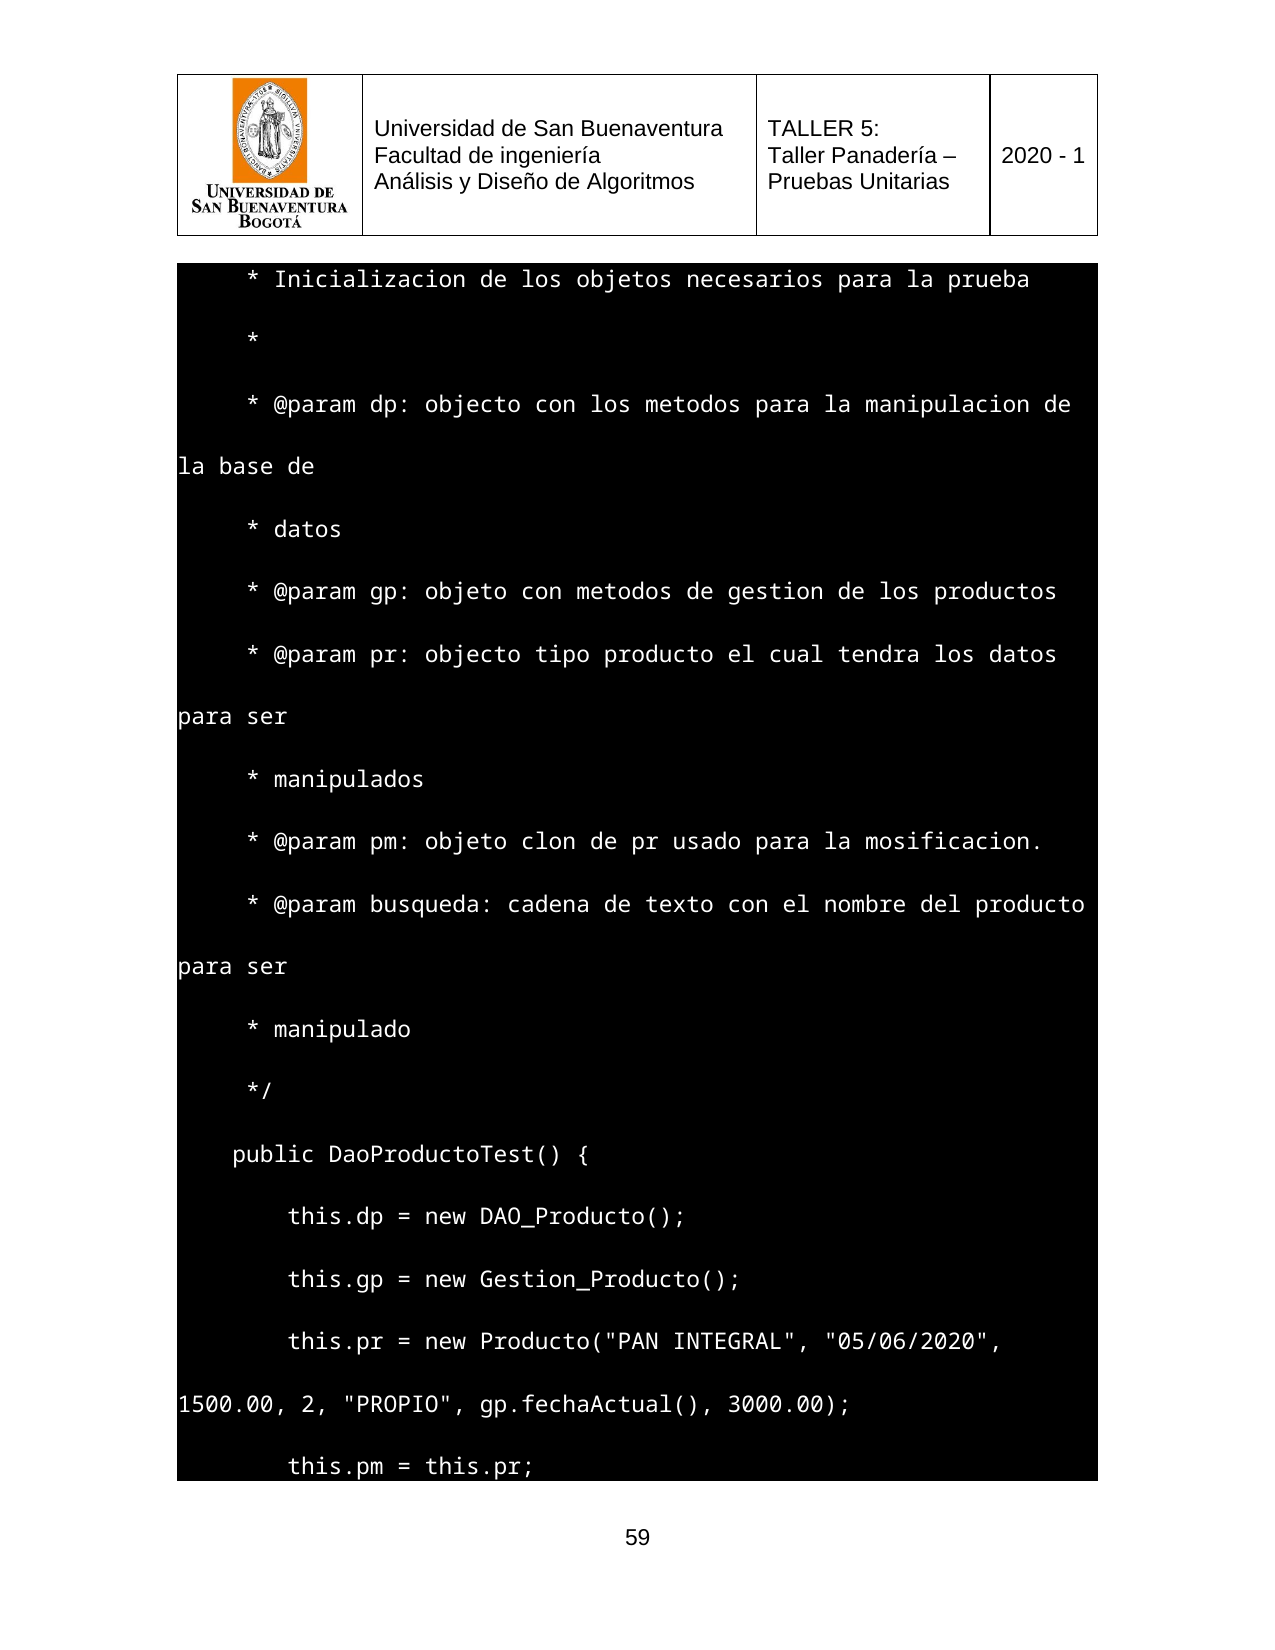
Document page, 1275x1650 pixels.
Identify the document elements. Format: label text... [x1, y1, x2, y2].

text this.dp = new DAO_Producto(); [177, 1200, 1098, 1231]
text * @param gp: objeto con metodos de gestion de los productos [177, 575, 1098, 606]
text * @param busqueda: cadena de texto con el nombre del producto para ser [177, 888, 1098, 981]
text * @param pr: objecto tipo producto el cual tendra los datos para ser [177, 638, 1098, 731]
text * @param pm: objeto clon de pr usado para la mosificacion. [177, 825, 1098, 856]
text * datos [177, 513, 1098, 544]
text * manipulados [177, 763, 1098, 794]
text * Inicializacion de los objetos necesarios para la prueba [177, 263, 1098, 294]
text this.pm = this.pr; [177, 1450, 1098, 1481]
picture [188, 75, 350, 235]
text public DaoProductoTest() { [177, 1138, 1098, 1169]
text */ [177, 1075, 1098, 1106]
text * [177, 325, 1098, 356]
text * @param dp: objecto con los metodos para la manipulacion de la base de [177, 388, 1098, 481]
text * manipulado [177, 1013, 1098, 1044]
text this.gp = new Gestion_Producto(); [177, 1263, 1098, 1294]
text this.pr = new Producto("PAN INTEGRAL", "05/06/2020", 1500.00, 2, "PROPIO", gp.fechaActual(), 3000.00); [177, 1325, 1098, 1419]
